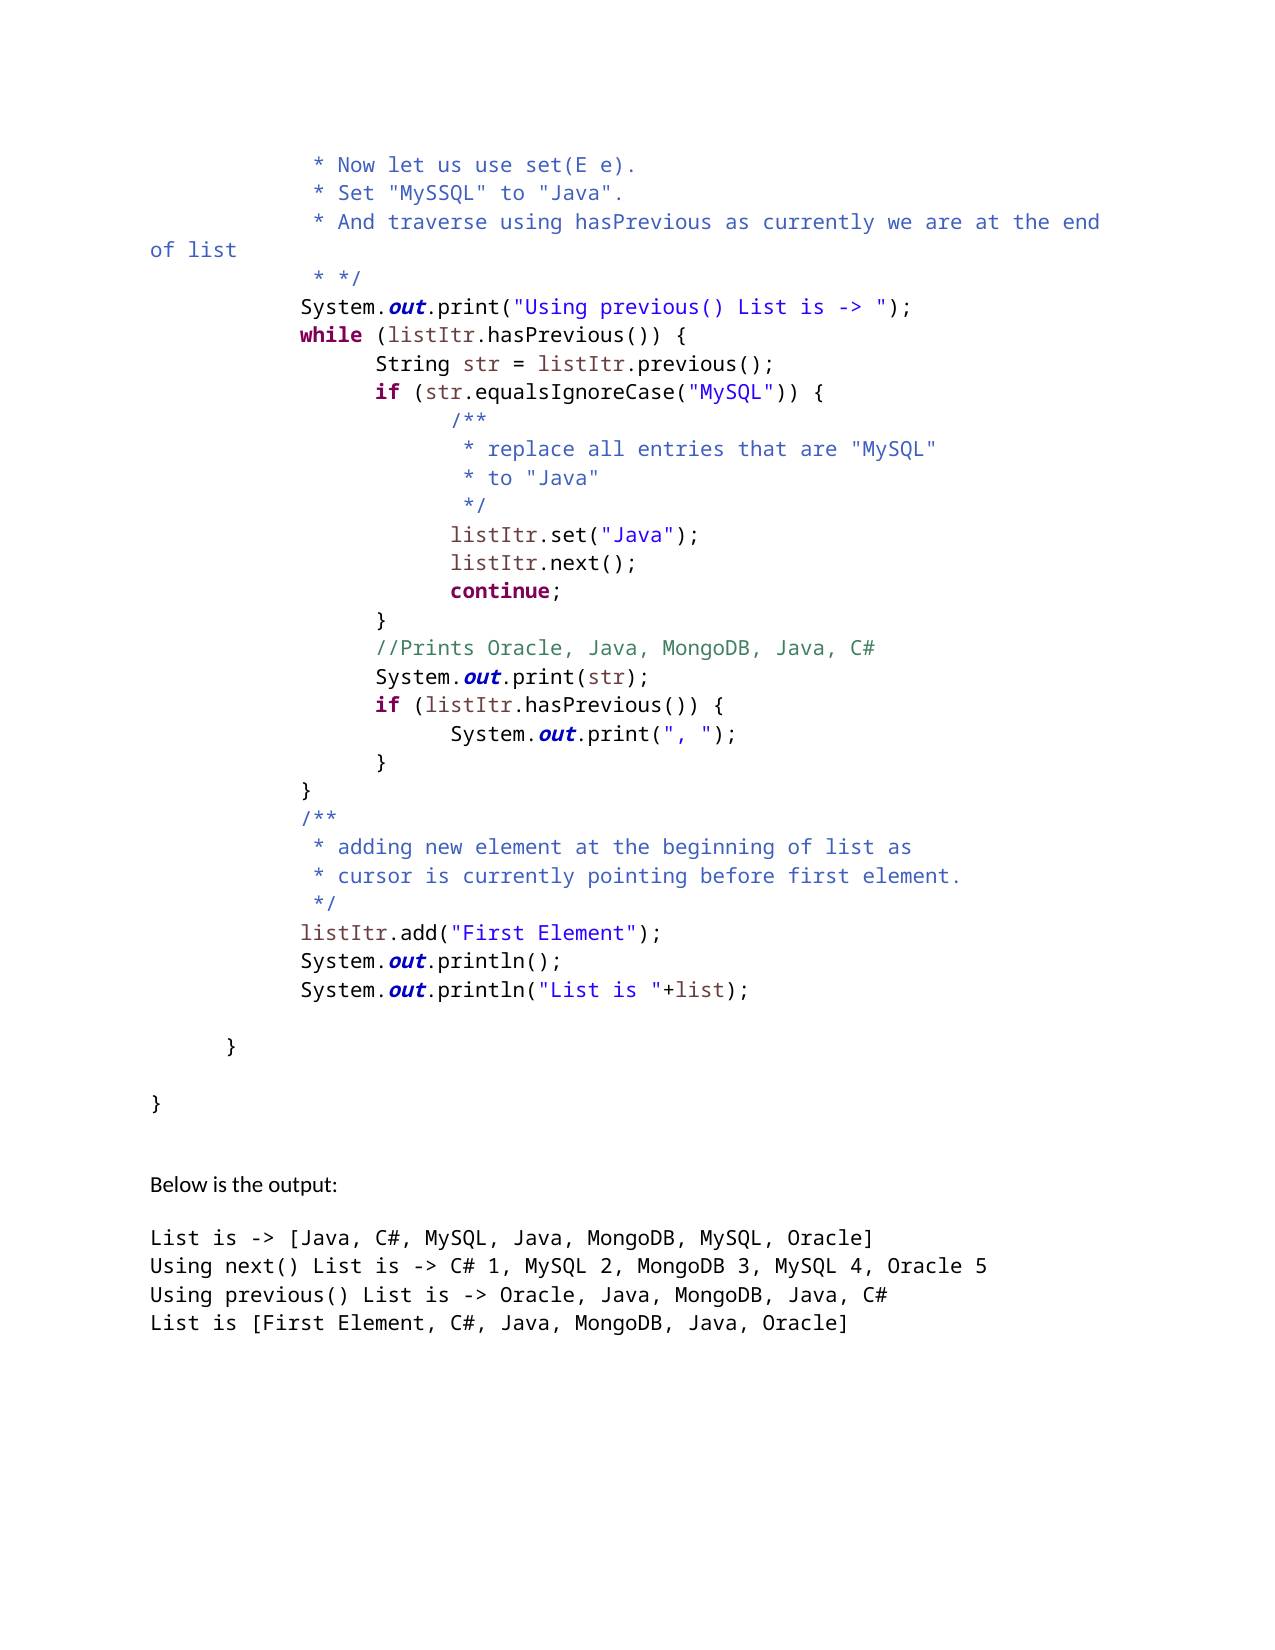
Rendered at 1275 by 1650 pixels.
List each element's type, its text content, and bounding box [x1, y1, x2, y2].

text } [150, 1032, 1125, 1060]
text } [150, 776, 1125, 804]
text /** [150, 406, 1125, 434]
text Using previous() List is -> Oracle, Java, MongoDB, Java, C# [150, 1280, 1125, 1308]
text //Prints Oracle, Java, MongoDB, Java, C# [150, 633, 1125, 662]
text * Now let us use set(E e). [150, 150, 1125, 178]
text if (listItr.hasPrevious()) { [150, 690, 1125, 719]
text if (str.equalsIgnoreCase("MySQL")) { [150, 377, 1125, 406]
text System.out.println("List is "+list); [150, 975, 1125, 1003]
text * cursor is currently pointing before first element. [150, 861, 1125, 889]
text Below is the output: [150, 1170, 1125, 1198]
text */ [150, 491, 1125, 520]
text * Set "MySSQL" to "Java". [150, 178, 1125, 207]
text /** [150, 804, 1125, 832]
text System.out.print("Using previous() List is -> "); [150, 292, 1125, 321]
text List is -> [Java, C#, MySQL, Java, MongoDB, MySQL, Oracle] [150, 1223, 1125, 1251]
text * */ [150, 264, 1125, 292]
text System.out.println(); [150, 946, 1125, 975]
text } [150, 1088, 1125, 1117]
text System.out.print(", "); [150, 719, 1125, 747]
text } [150, 747, 1125, 776]
text * to "Java" [150, 463, 1125, 491]
text String str = listItr.previous(); [150, 349, 1125, 377]
text listItr.set("Java"); [150, 520, 1125, 548]
text } [150, 605, 1125, 633]
text Using next() List is -> C# 1, MySQL 2, MongoDB 3, MySQL 4, Oracle 5 [150, 1251, 1125, 1280]
text continue; [150, 577, 1125, 605]
text * adding new element at the beginning of list as [150, 832, 1125, 861]
text * And traverse using hasPrevious as currently we are at the end of list [150, 207, 1125, 264]
text * replace all entries that are "MySQL" [150, 434, 1125, 463]
text List is [First Element, C#, Java, MongoDB, Java, Oracle] [150, 1308, 1125, 1337]
text System.out.print(str); [150, 662, 1125, 690]
text listItr.add("First Element"); [150, 918, 1125, 946]
text while (listItr.hasPrevious()) { [150, 321, 1125, 349]
text listItr.next(); [150, 548, 1125, 577]
text */ [150, 889, 1125, 918]
